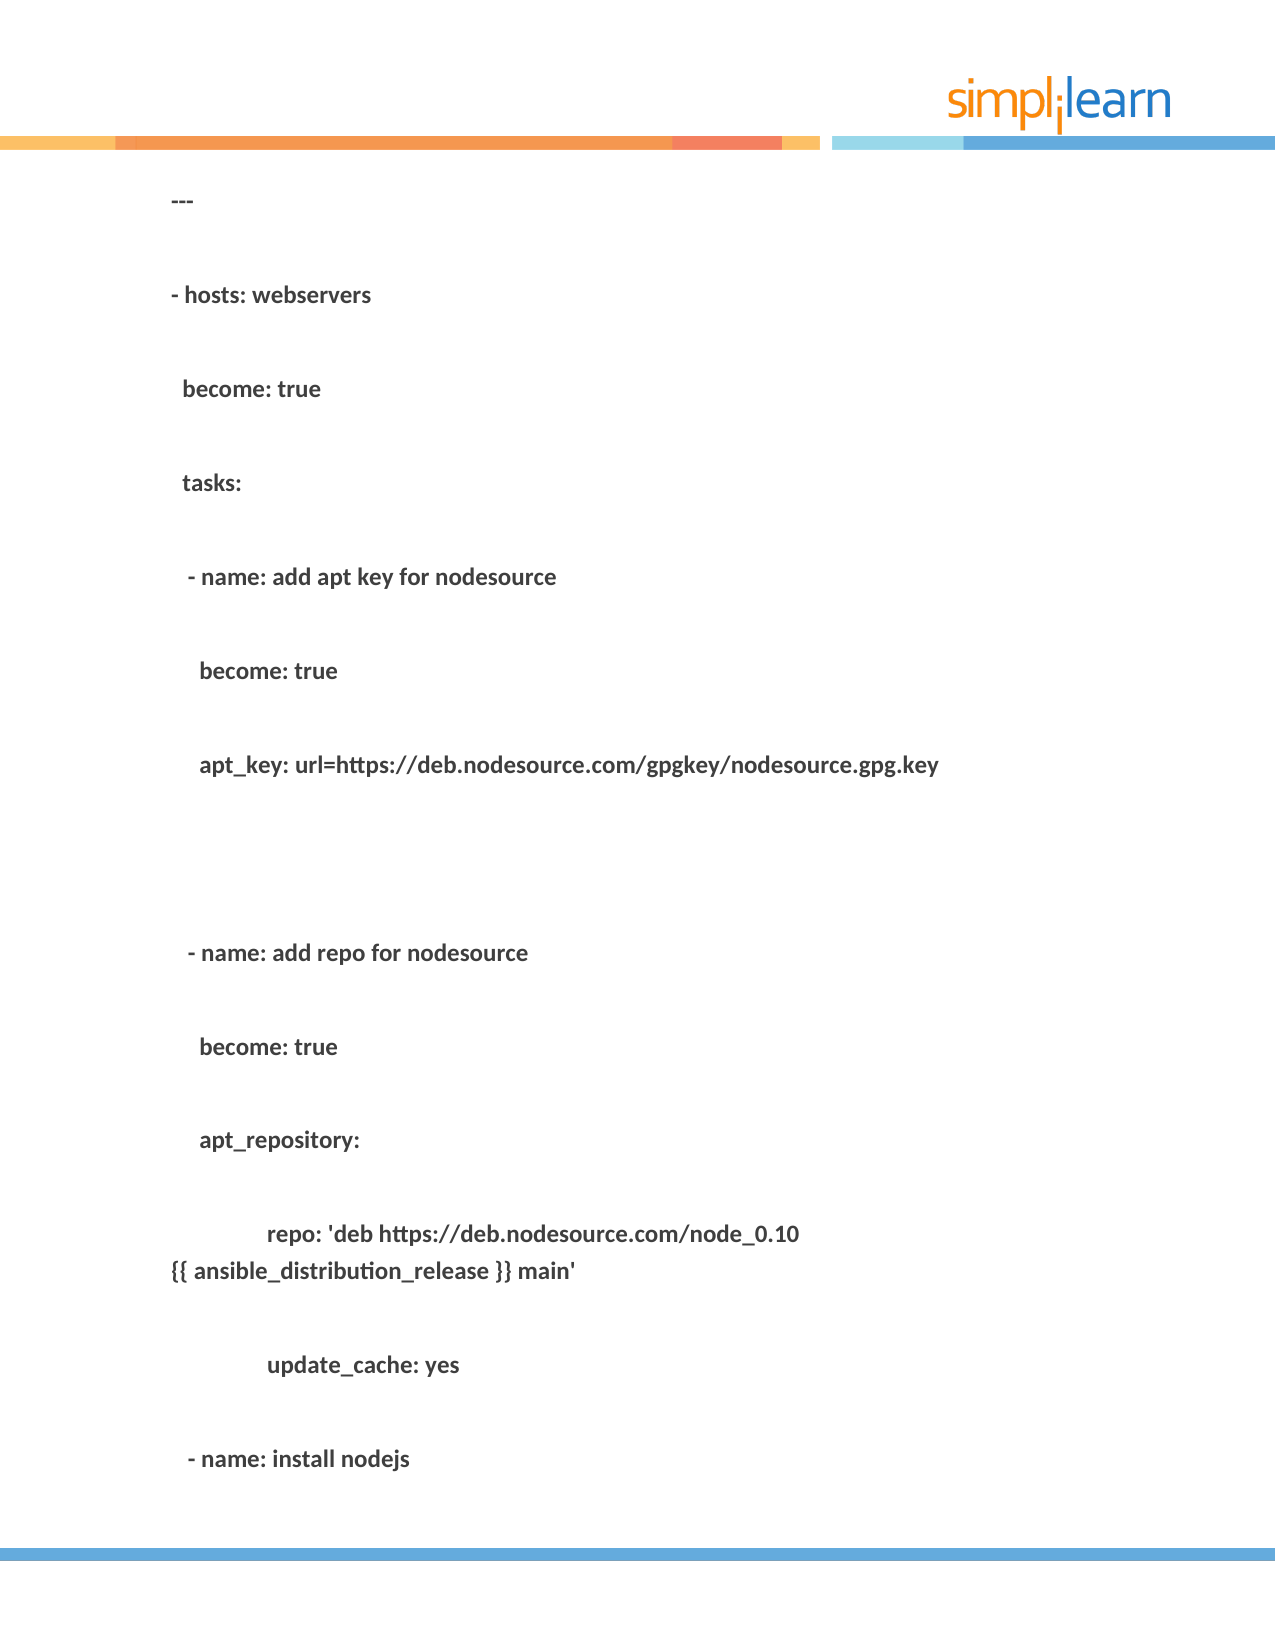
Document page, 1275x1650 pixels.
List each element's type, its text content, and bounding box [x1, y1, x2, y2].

picture [0, 76, 1275, 150]
text become: true [171, 373, 1110, 403]
text become: true [171, 655, 1110, 685]
text update_cache: yes [171, 1349, 1110, 1379]
text - name: add apt key for nodesource [171, 561, 1110, 591]
text become: true [171, 1031, 1110, 1061]
text apt_key: url=https://deb.nodesource.com/gpgkey/nodesource.gpg.key [171, 749, 1110, 779]
text apt_repository: [171, 1124, 1110, 1155]
text --- [171, 185, 1110, 216]
picture [0, 1548, 1275, 1562]
text - name: install nodejs [171, 1443, 1110, 1473]
text tasks: [171, 467, 1110, 497]
text repo: 'deb https://deb.nodesource.com/node_0.10 {{ ansible_distribution_release }} main' [171, 1218, 1110, 1286]
text - name: add repo for nodesource [171, 937, 1110, 967]
text - hosts: webservers [171, 279, 1110, 309]
